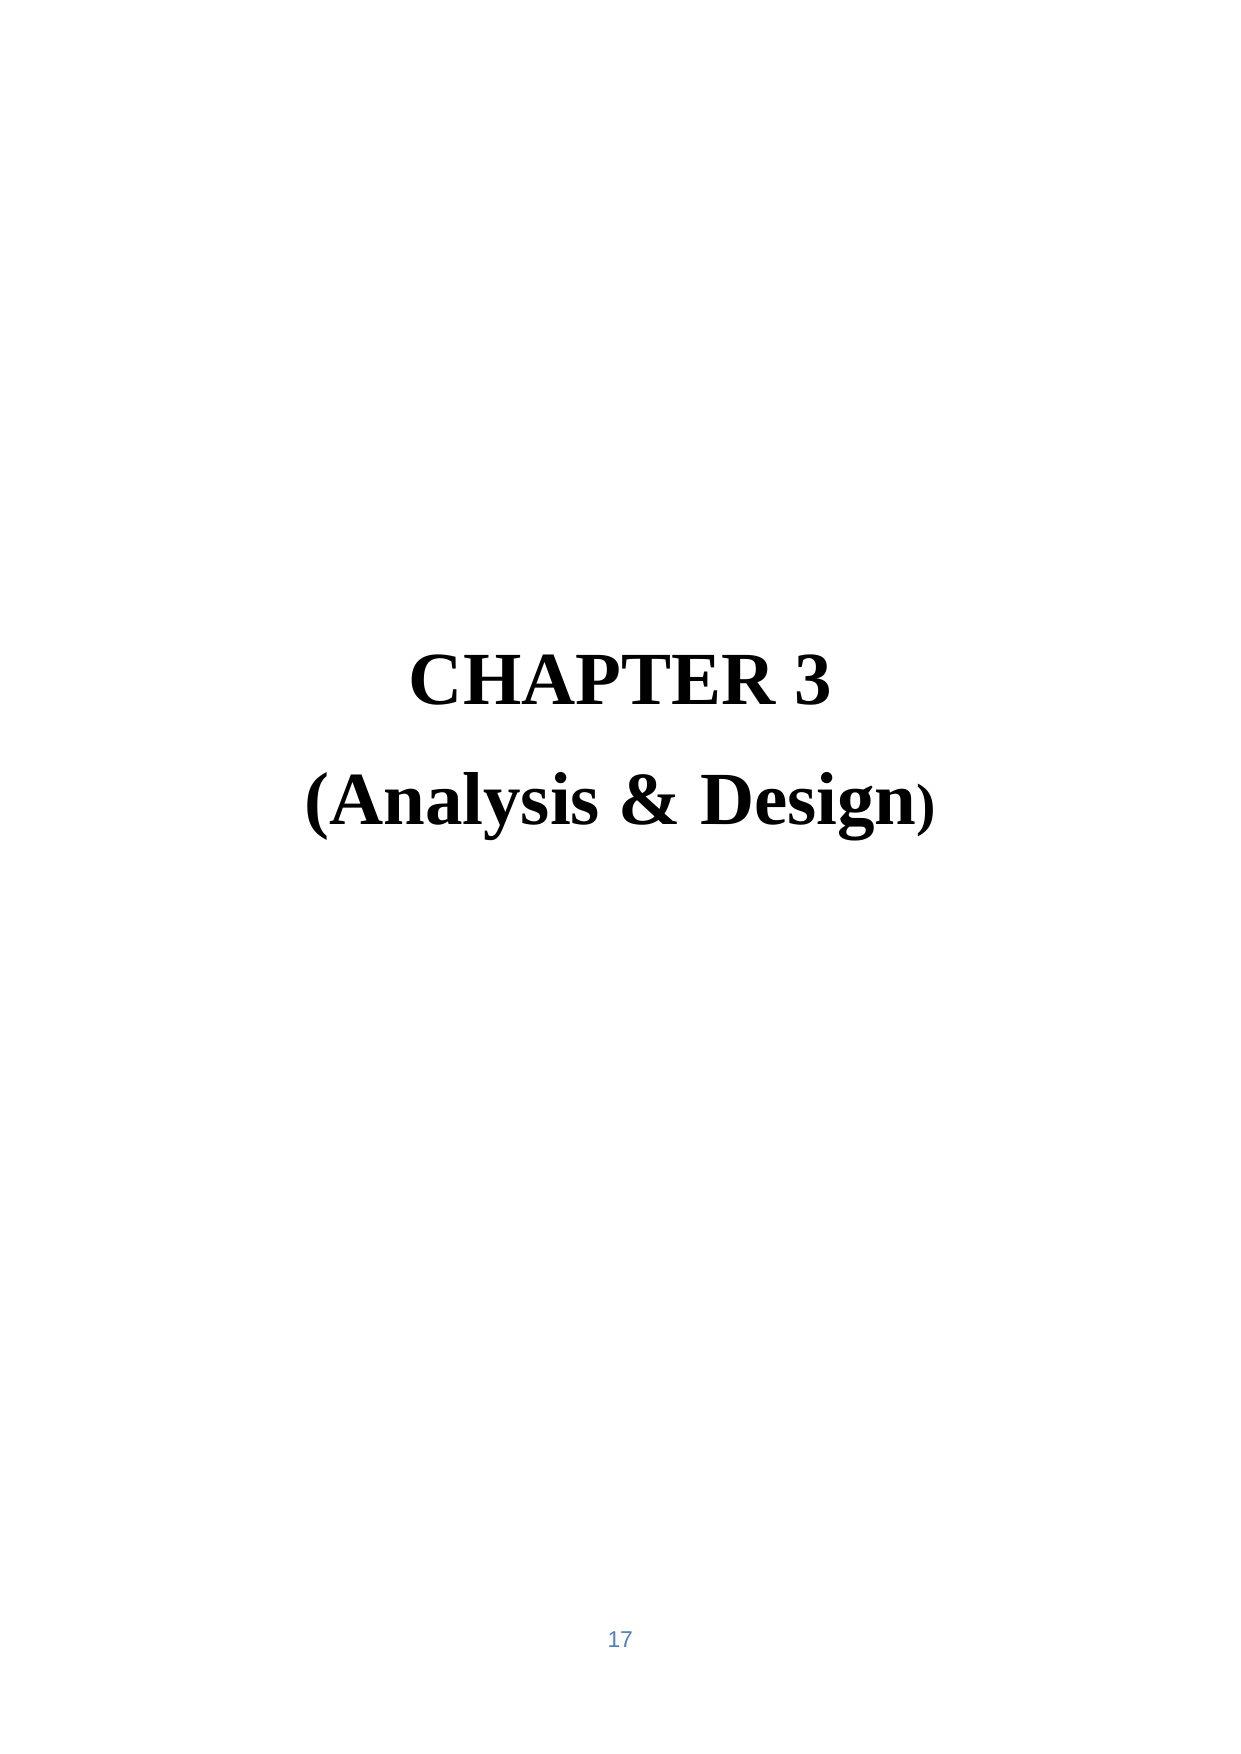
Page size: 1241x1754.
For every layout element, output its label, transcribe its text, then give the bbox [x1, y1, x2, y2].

text (Analysis & Design) [187, 755, 1053, 841]
text CHAPTER 3 [187, 635, 1053, 721]
